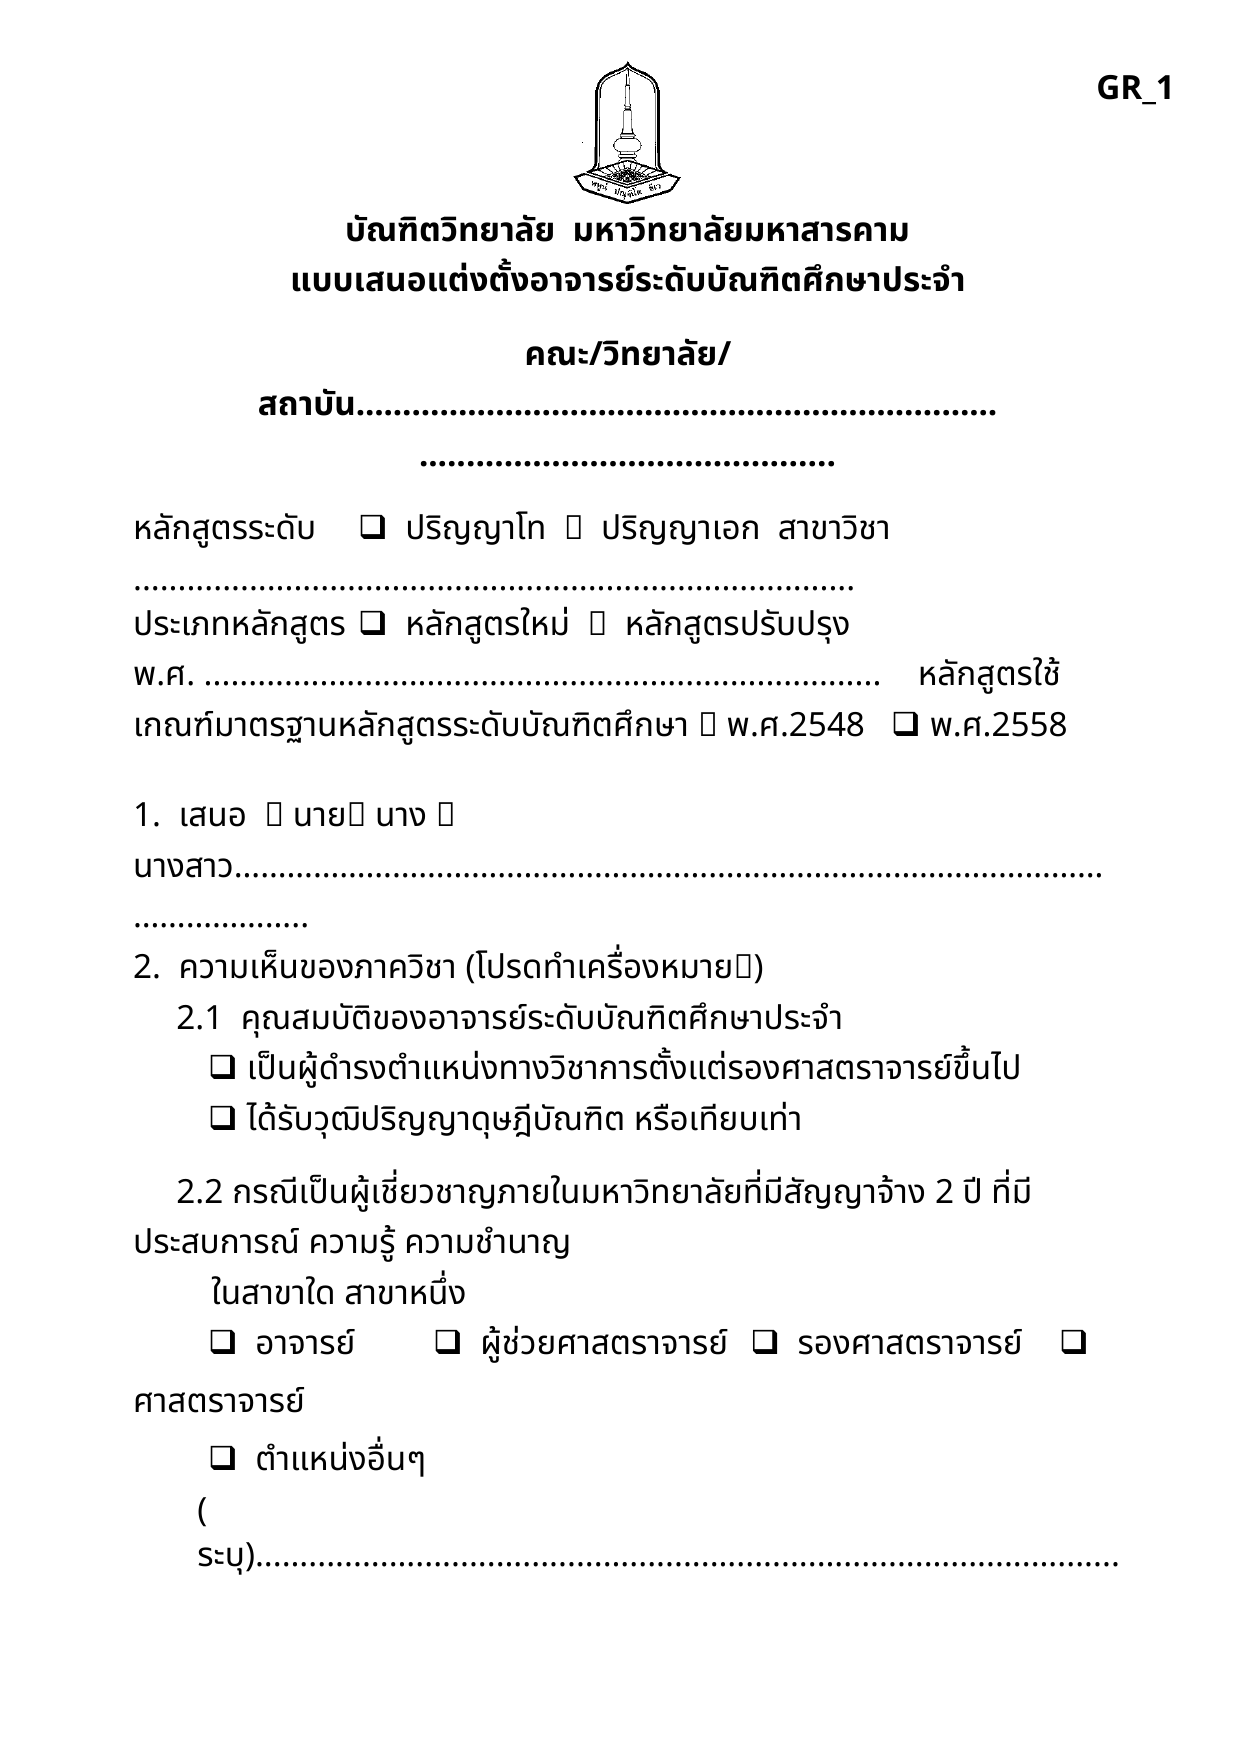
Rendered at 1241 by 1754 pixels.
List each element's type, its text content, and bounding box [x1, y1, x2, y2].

text ประเภทหลักสูตร หลักสูตรใหม่ หลักสูตรปรับปรุง พ.ศ. ............................................................................ หลักสูตรใช้เกณฑ์มาตรฐานหลักสูตรระดับบัณฑิตศึกษา พ.ศ.2548 พ.ศ.2558 [133, 600, 1122, 751]
text หลักสูตรระดับ ปริญญาโท ปริญญาเอก สาขาวิชา ................................................................................. [133, 504, 1122, 600]
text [197, 1435, 1122, 1581]
text เป็นผู้ดำรงตำแหน่งทางวิชาการตั้งแต่รองศาสตราจารย์ขึ้นไป [133, 1044, 1122, 1094]
picture [571, 59, 684, 206]
text แบบเสนอแต่งตั้งอาจารย์ระดับบัณฑิตศึกษาประจำ [133, 256, 1122, 307]
text คณะ/วิทยาลัย/สถาบัน………………………………………………………………....………………………….…… [133, 329, 1122, 481]
text 2.2 กรณีเป็นผู้เชี่ยวชาญภายในมหาวิทยาลัยที่มีสัญญาจ้าง 2 ปี ที่มีประสบการณ์ ความรู้ ความชำนาญ [133, 1168, 1122, 1269]
text 1. เสนอ นาย นาง นางสาว……………………………………………………………………………………………………….. [133, 791, 1122, 943]
text อาจารย์ ผู้ช่วยศาสตราจารย์ รองศาสตราจารย์ ศาสตราจารย์ [133, 1319, 1122, 1427]
text 2.1 คุณสมบัติของอาจารย์ระดับบัณฑิตศึกษาประจำ [133, 993, 1122, 1044]
text 2. ความเห็นของภาควิชา (โปรดทำเครื่องหมาย) [133, 943, 1122, 993]
text ได้รับวุฒิปริญญาดุษฎีบัณฑิต หรือเทียบเท่า [208, 1094, 1122, 1145]
text ในสาขาใด สาขาหนึ่ง [133, 1269, 1122, 1319]
text บัณฑิตวิทยาลัย มหาวิทยาลัยมหาสารคาม [133, 206, 1122, 256]
